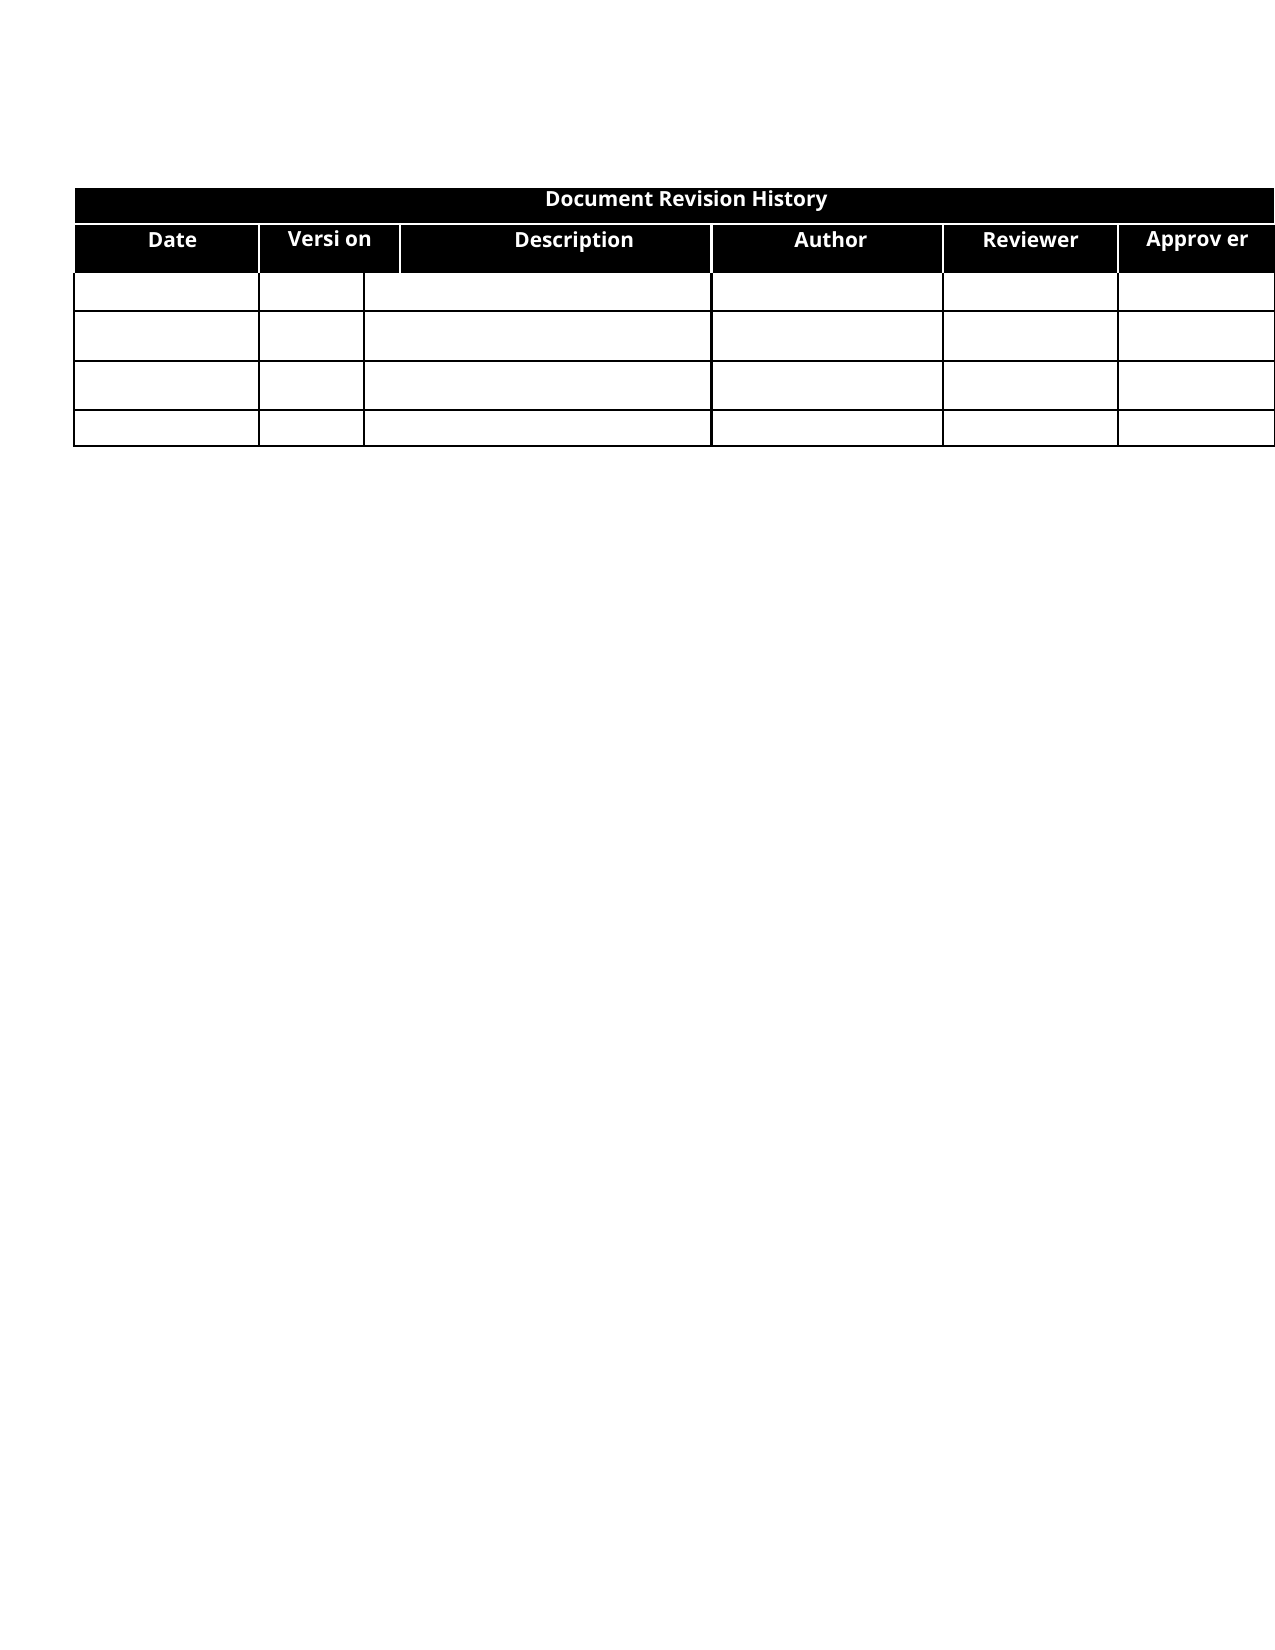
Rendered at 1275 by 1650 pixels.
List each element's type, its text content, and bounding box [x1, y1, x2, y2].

table_cell [75, 411, 258, 445]
table_cell Description [401, 225, 710, 273]
table_cell [260, 312, 363, 360]
table_cell [260, 411, 363, 445]
table_cell [75, 362, 258, 409]
table_cell [1119, 312, 1274, 360]
table_cell [713, 273, 942, 310]
table_cell [75, 273, 258, 310]
table_cell [365, 312, 710, 360]
table_cell Versi on [260, 225, 399, 273]
table_cell Approv er [1119, 225, 1275, 273]
table_cell [944, 312, 1117, 360]
table_cell [944, 273, 1117, 310]
table_cell [1119, 362, 1274, 409]
table_cell [713, 312, 942, 360]
table_cell [713, 362, 942, 409]
table_cell [365, 411, 710, 445]
table_cell Author [713, 225, 942, 273]
table_cell Date [75, 225, 258, 273]
table_cell [944, 411, 1117, 445]
table_cell [944, 362, 1117, 409]
table_cell [260, 362, 363, 409]
table_header Document Revision History [75, 188, 1274, 223]
table_cell [365, 273, 710, 310]
table_cell Reviewer [944, 225, 1117, 273]
table_cell [260, 273, 363, 310]
table_cell [713, 411, 942, 445]
table_cell [1119, 273, 1274, 310]
table_cell [75, 312, 258, 360]
table_cell [1119, 411, 1274, 445]
table_cell [365, 362, 710, 409]
